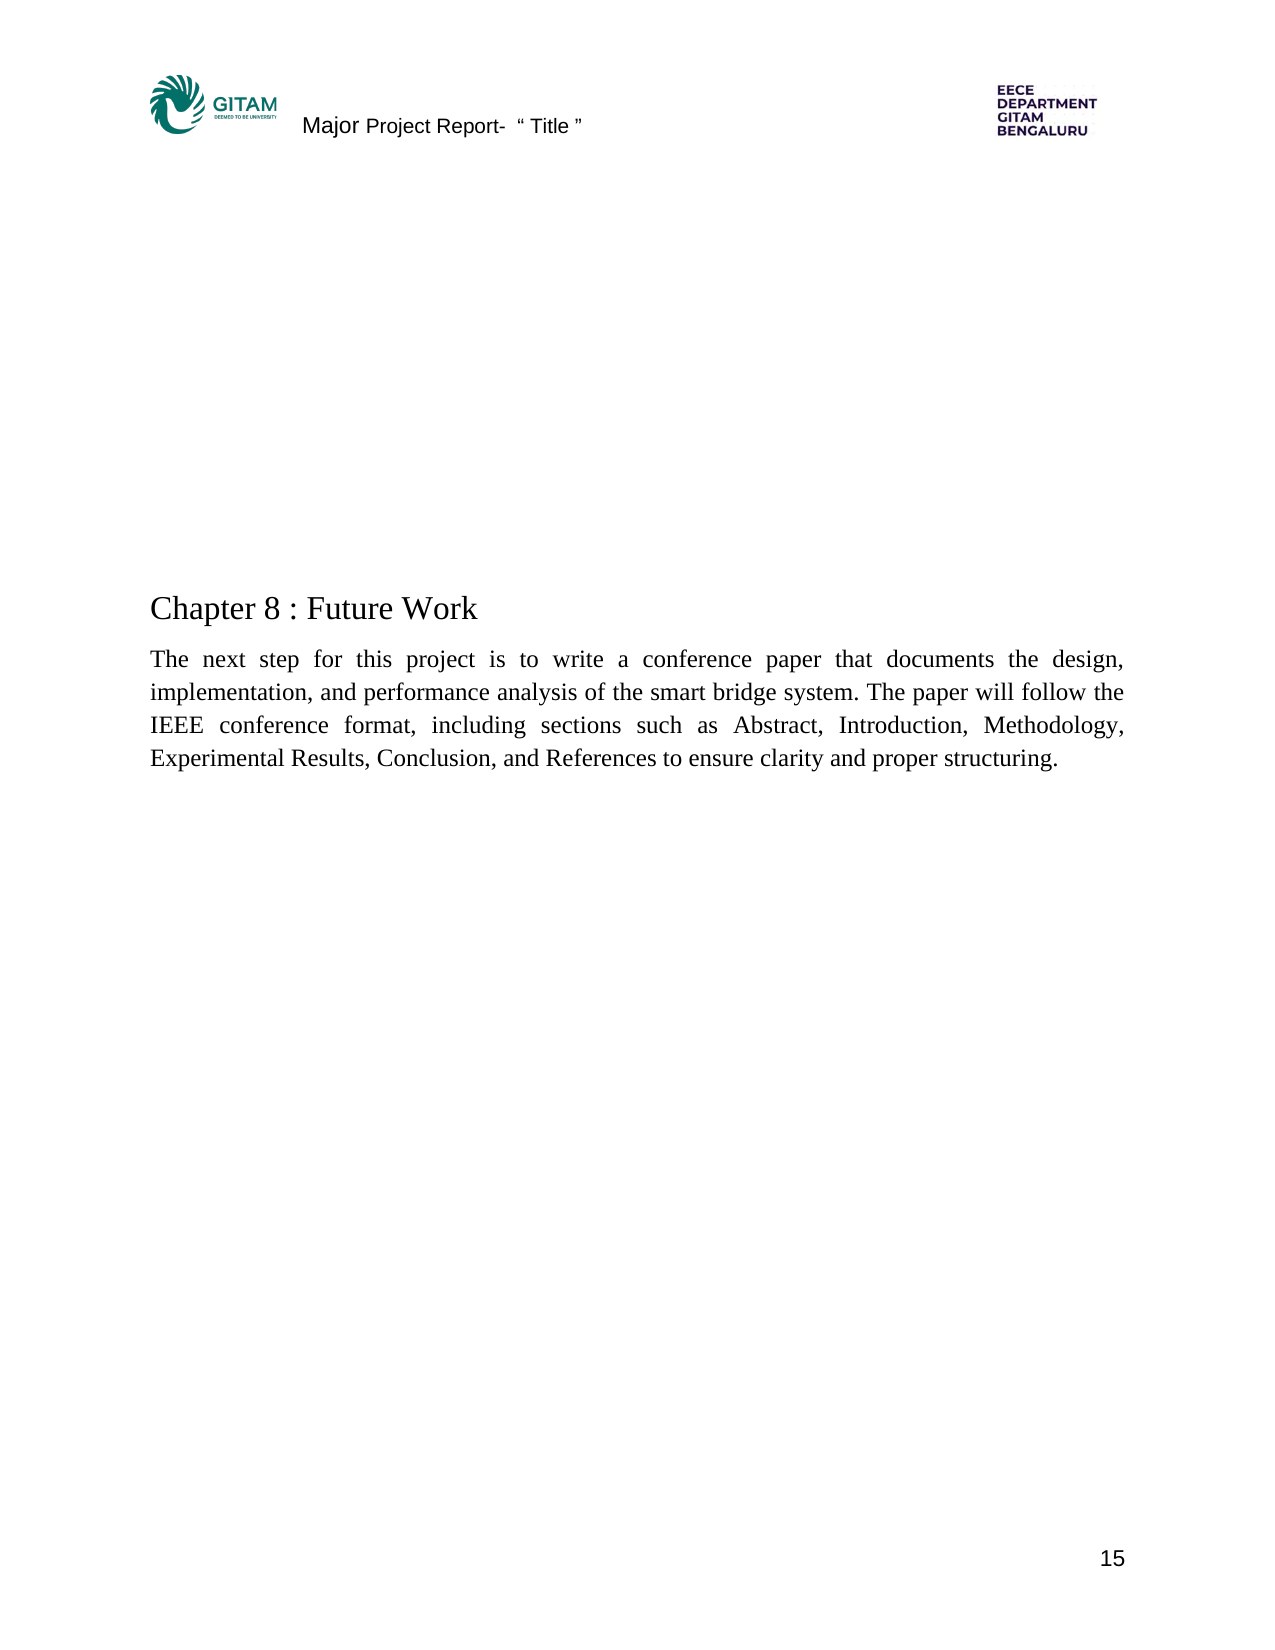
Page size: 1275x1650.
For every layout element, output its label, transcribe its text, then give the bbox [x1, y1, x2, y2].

text The next step for this project is to write a conference paper that documents the design, implementation, and performance analysis of the smart bridge system. The paper will follow the IEEE conference format, including sections such as Abstract, Introduction, Methodology, Experimental Results, Conclusion, and References to ensure clarity and proper structuring. [150, 644, 1125, 772]
subtitle Chapter 8 : Future Work [150, 588, 1125, 626]
picture [993, 78, 1105, 141]
picture [150, 75, 277, 134]
